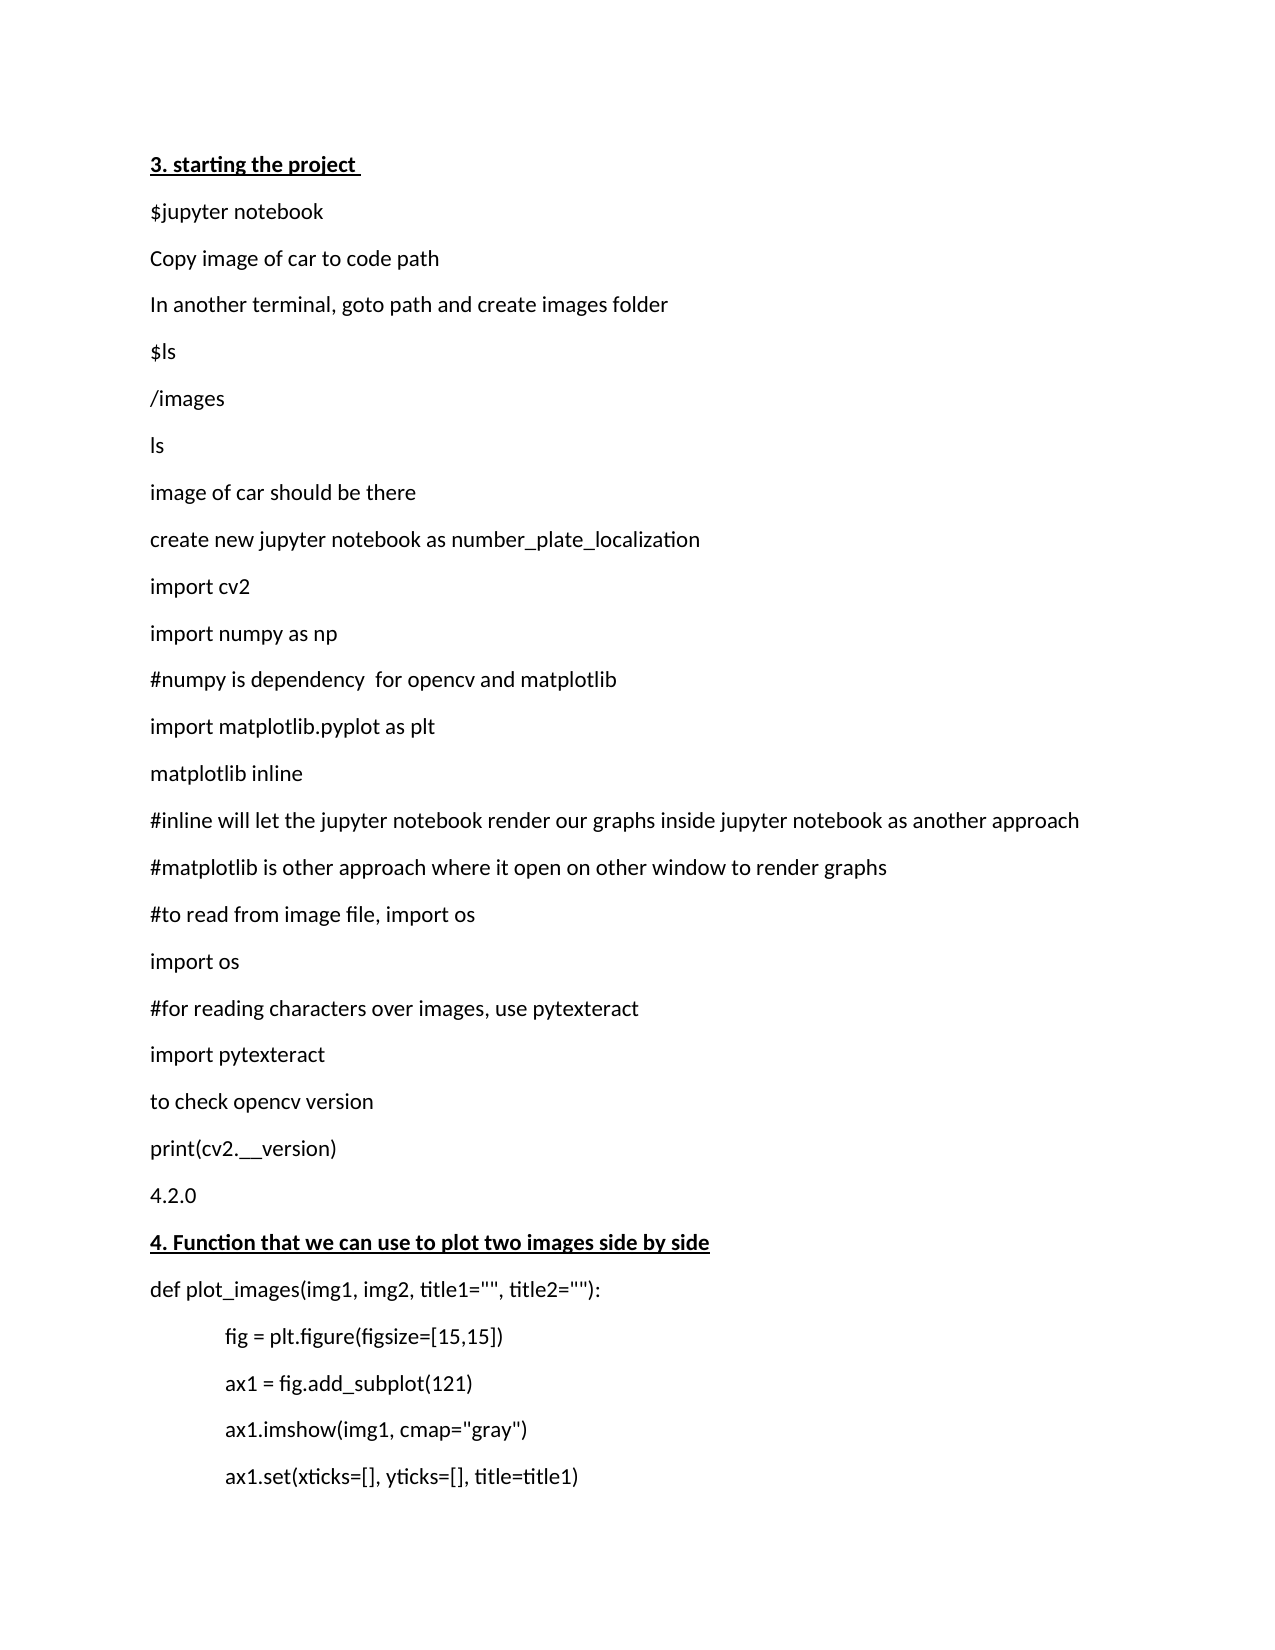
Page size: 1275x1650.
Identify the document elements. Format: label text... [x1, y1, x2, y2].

text fig = plt.figure(figsize=[15,15]) [150, 1322, 1125, 1350]
text import os [150, 947, 1125, 975]
text to check opencv version [150, 1087, 1125, 1116]
text #matplotlib is other approach where it open on other window to render graphs [150, 853, 1125, 881]
text #numpy is dependency for opencv and matplotlib [150, 666, 1125, 694]
text ax1 = fig.add_subplot(121) [150, 1369, 1125, 1397]
text $ls [150, 337, 1125, 366]
text /images [150, 384, 1125, 412]
text def plot_images(img1, img2, title1="", title2=""): [150, 1275, 1125, 1303]
text $jupyter notebook [150, 197, 1125, 225]
text #to read from image file, import os [150, 900, 1125, 928]
text #inline will let the jupyter notebook render our graphs inside jupyter notebook as another approach [150, 806, 1125, 834]
text import pytexteract [150, 1041, 1125, 1069]
text print(cv2.__version) [150, 1134, 1125, 1162]
text matplotlib inline [150, 759, 1125, 787]
text 4.2.0 [150, 1181, 1125, 1209]
text Copy image of car to code path [150, 244, 1125, 272]
text In another terminal, goto path and create images folder [150, 291, 1125, 319]
text import matplotlib.pyplot as plt [150, 712, 1125, 741]
text 4. Function that we can use to plot two images side by side [150, 1228, 1125, 1256]
text import numpy as np [150, 619, 1125, 647]
text #for reading characters over images, use pytexteract [150, 994, 1125, 1022]
text ax1.imshow(img1, cmap="gray") [150, 1416, 1125, 1444]
text ls [150, 431, 1125, 459]
text image of car should be there [150, 478, 1125, 506]
text import cv2 [150, 572, 1125, 600]
text ax1.set(xticks=[], yticks=[], title=title1) [150, 1462, 1125, 1491]
text create new jupyter notebook as number_plate_localization [150, 525, 1125, 553]
text 3. starting the project [150, 150, 1125, 178]
